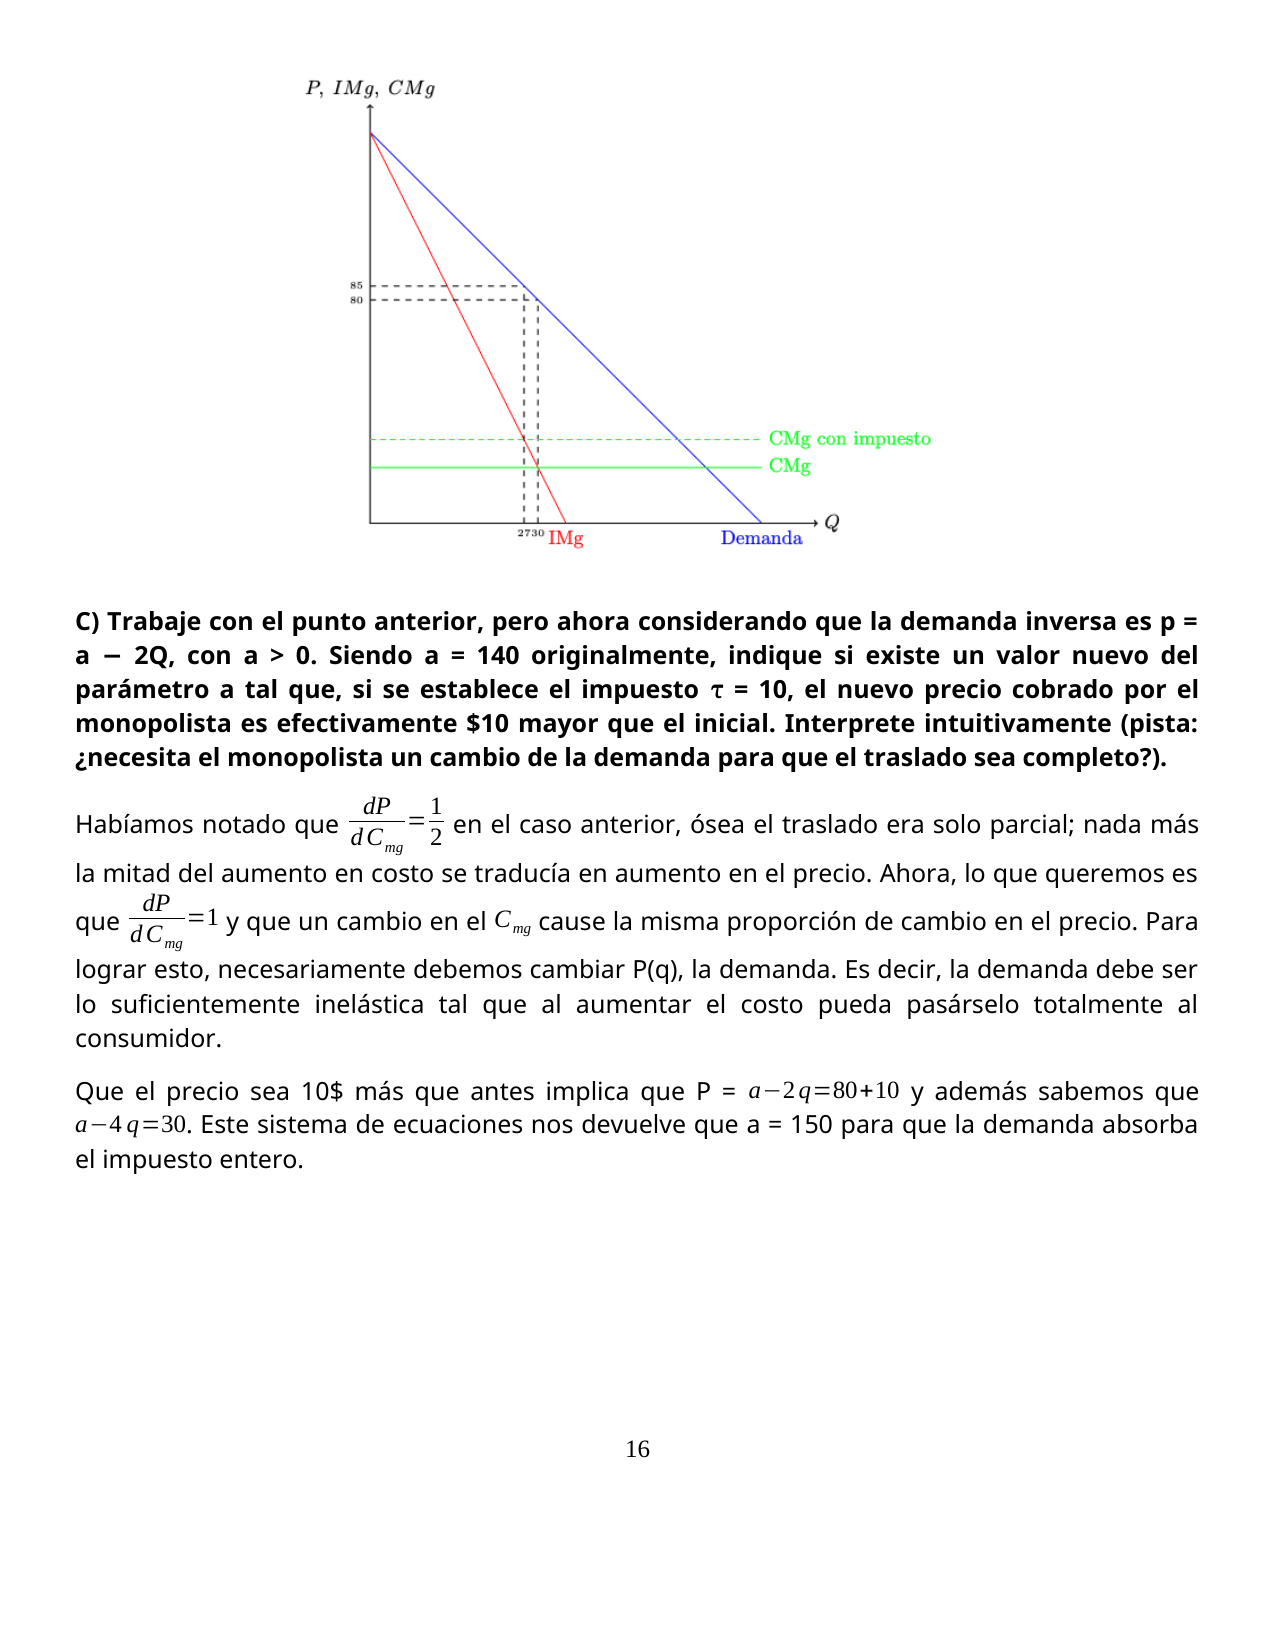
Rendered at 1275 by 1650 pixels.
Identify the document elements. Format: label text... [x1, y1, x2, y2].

text Que el precio sea 10$ más que antes implica que P = y además sabemos que . Este sistema de ecuaciones nos devuelve que a = 150 para que la demanda absorba el impuesto entero. [75, 1073, 1200, 1175]
text C) Trabaje con el punto anterior, pero ahora considerando que la demanda inversa es p = a − 2Q, con a > 0. Siendo a = 140 originalmente, indique si existe un valor nuevo del parámetro a tal que, si se establece el impuesto τ = 10, el nuevo precio cobrado por el monopolista es efectivamente $10 mayor que el inicial. Interprete intuitivamente (pista: ¿necesita el monopolista un cambio de la demanda para que el traslado sea completo?). [75, 604, 1200, 774]
text Habíamos notado que en el caso anterior, ósea el traslado era solo parcial; nada más la mitad del aumento en costo se traducía en aumento en el precio. Ahora, lo que queremos es que y que un cambio en el cause la misma proporción de cambio en el precio. Para lograr esto, necesariamente debemos cambiar P(q), la demanda. Es decir, la demanda debe ser lo suficientemente inelástica tal que al aumentar el costo pueda pasárselo totalmente al consumidor. [75, 793, 1200, 1054]
picture [301, 75, 933, 551]
